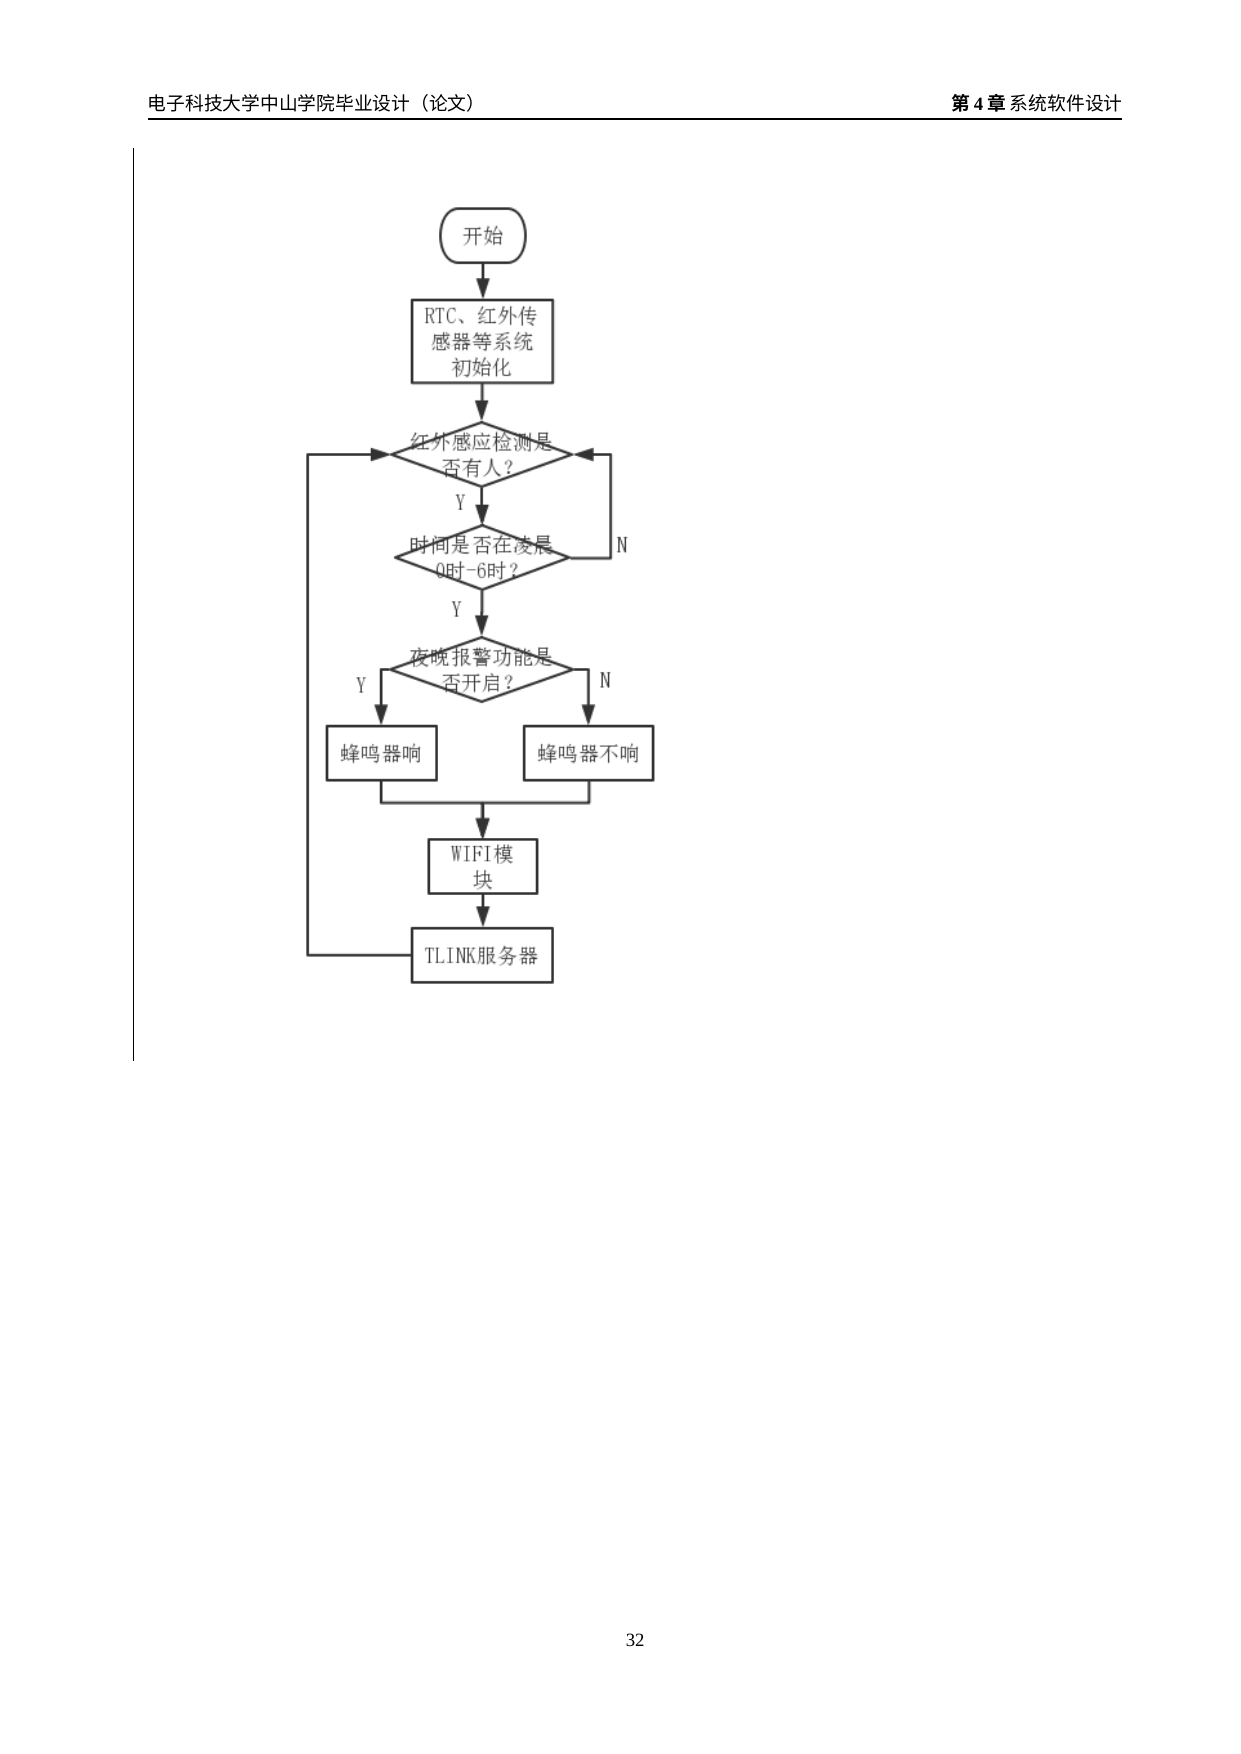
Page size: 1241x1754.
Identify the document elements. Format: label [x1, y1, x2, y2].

picture [197, 147, 804, 1061]
